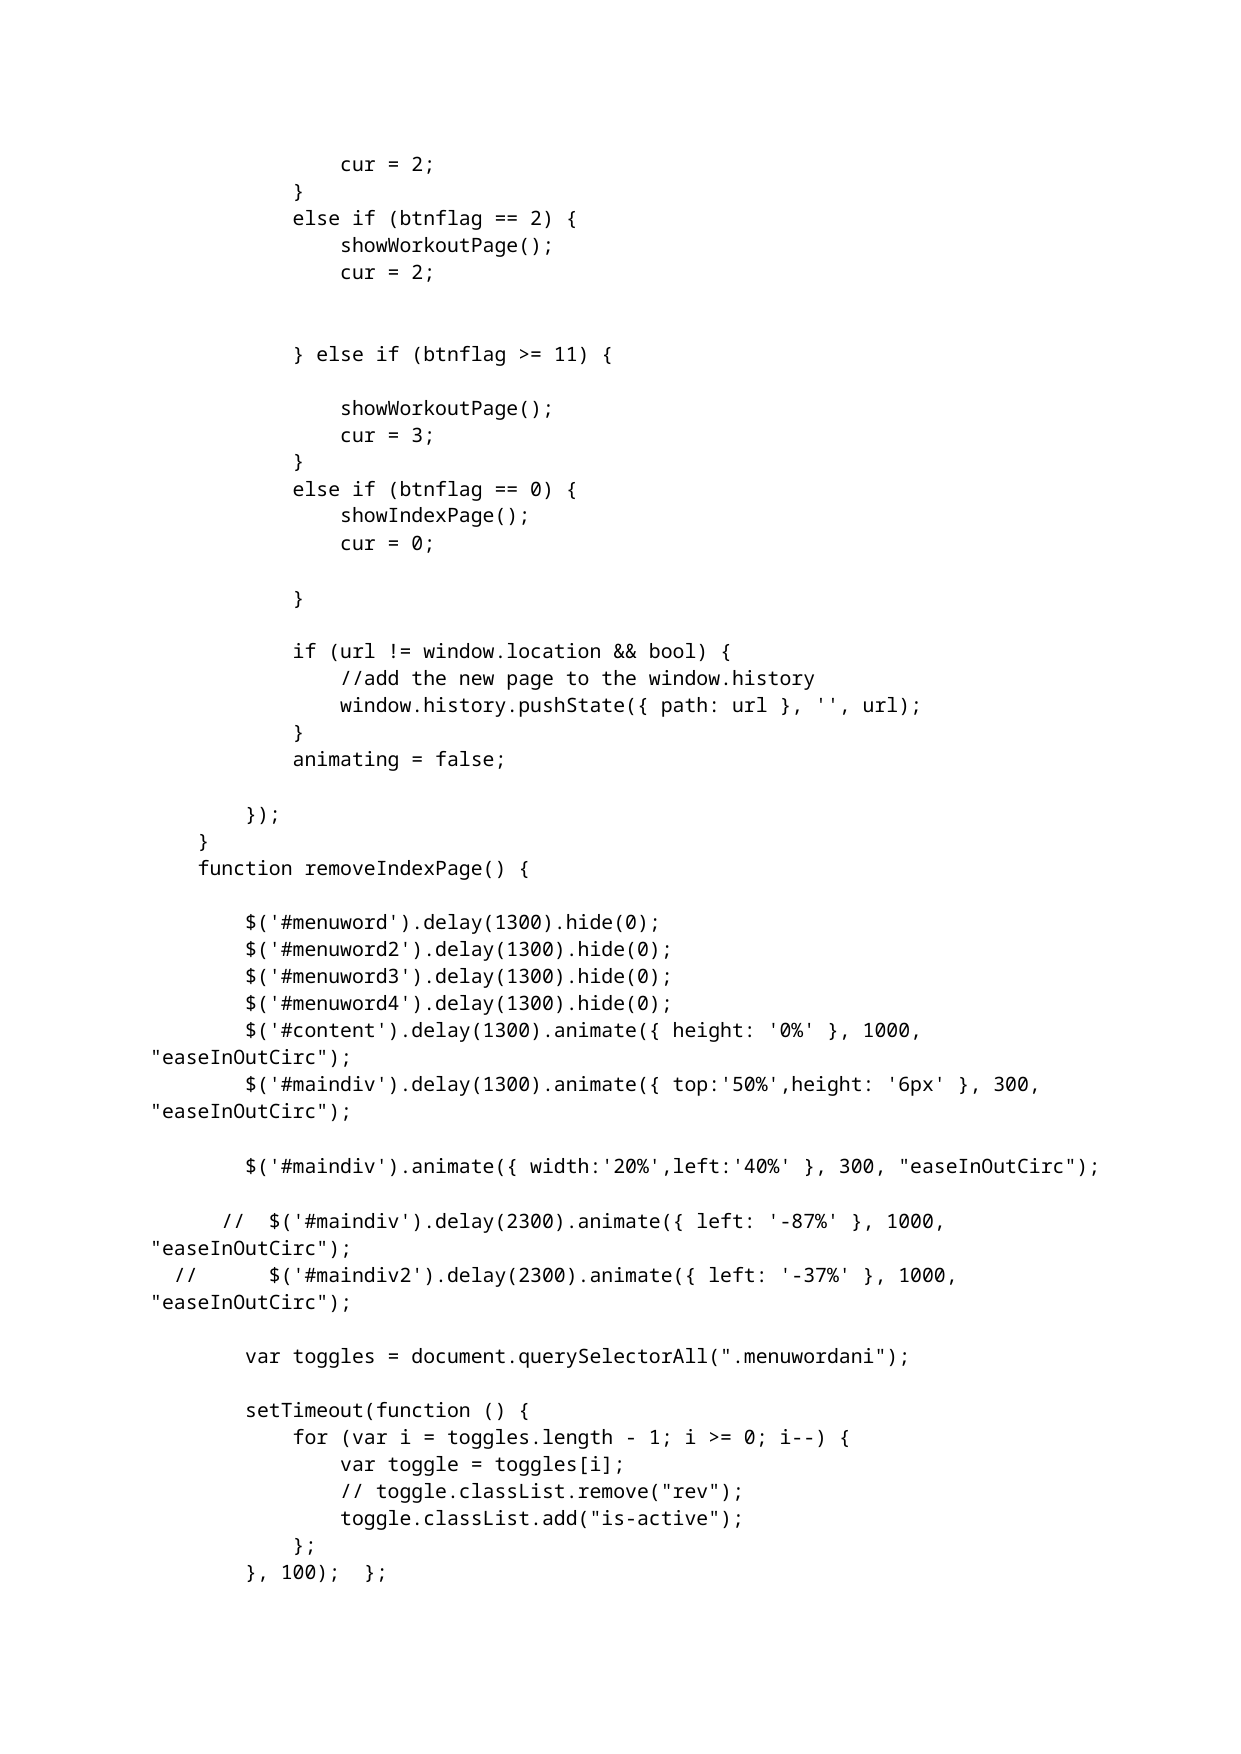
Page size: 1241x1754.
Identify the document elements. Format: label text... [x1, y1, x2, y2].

text if (url != window.location && bool) { [150, 638, 1107, 665]
text var toggles = document.querySelectorAll(".menuwordani"); [150, 1342, 1107, 1369]
text } [150, 584, 1107, 611]
text else if (btnflag == 2) { [150, 204, 1107, 231]
text showIndexPage(); [150, 502, 1107, 529]
text $('#menuword4').delay(1300).hide(0); [150, 989, 1107, 1016]
text }); [150, 801, 1107, 828]
text cur = 3; [150, 421, 1107, 448]
text window.history.pushState({ path: url }, '', url); [150, 692, 1107, 719]
text } [150, 448, 1107, 475]
text }, 100); }; [150, 1558, 1107, 1585]
text }; [150, 1531, 1107, 1558]
text cur = 0; [150, 529, 1107, 556]
text $('#menuword2').delay(1300).hide(0); [150, 936, 1107, 962]
text //add the new page to the window.history [150, 665, 1107, 692]
text var toggle = toggles[i]; [150, 1450, 1107, 1477]
text } else if (btnflag >= 11) { [150, 340, 1107, 367]
text animating = false; [150, 746, 1107, 773]
text else if (btnflag == 0) { [150, 475, 1107, 502]
text showWorkoutPage(); [150, 394, 1107, 421]
text cur = 2; [150, 258, 1107, 285]
text $('#maindiv').animate({ width:'20%',left:'40%' }, 300, "easeInOutCirc"); [150, 1152, 1107, 1179]
text // toggle.classList.remove("rev"); [150, 1477, 1107, 1504]
text // $('#maindiv2').delay(2300).animate({ left: '-37%' }, 1000, "easeInOutCirc"); [150, 1261, 1107, 1315]
text $('#menuword3').delay(1300).hide(0); [150, 962, 1107, 989]
text $('#content').delay(1300).animate({ height: '0%' }, 1000, "easeInOutCirc"); [150, 1016, 1107, 1070]
text $('#maindiv').delay(1300).animate({ top:'50%',height: '6px' }, 300, "easeInOutCirc"); [150, 1070, 1107, 1124]
text } [150, 828, 1107, 854]
text } [150, 177, 1107, 204]
text for (var i = toggles.length - 1; i >= 0; i--) { [150, 1423, 1107, 1450]
text } [150, 719, 1107, 746]
text function removeIndexPage() { [150, 854, 1107, 882]
text $('#menuword').delay(1300).hide(0); [150, 908, 1107, 936]
text setTimeout(function () { [150, 1396, 1107, 1423]
text toggle.classList.add("is-active"); [150, 1504, 1107, 1531]
text // $('#maindiv').delay(2300).animate({ left: '-87%' }, 1000, "easeInOutCirc"); [150, 1207, 1107, 1261]
text cur = 2; [150, 150, 1107, 177]
text showWorkoutPage(); [150, 231, 1107, 258]
